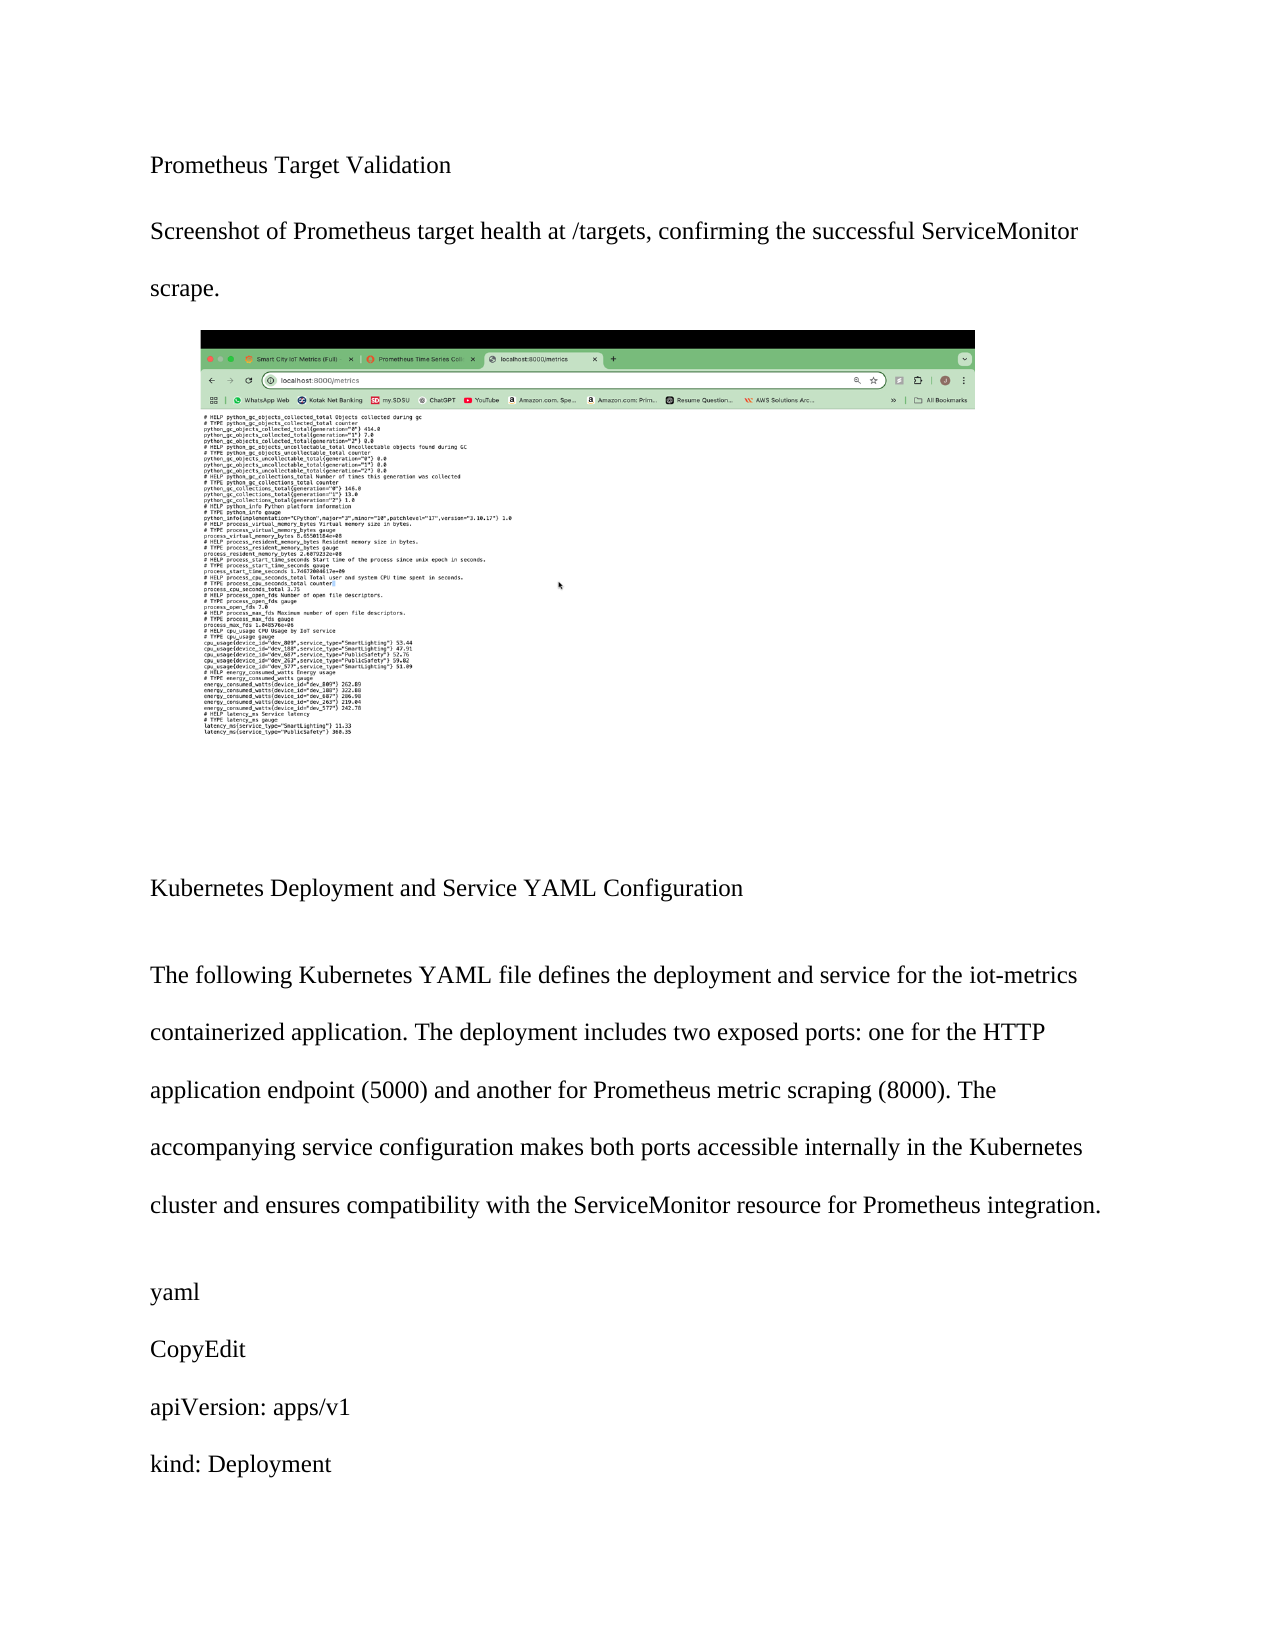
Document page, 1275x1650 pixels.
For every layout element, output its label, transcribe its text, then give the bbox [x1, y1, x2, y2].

subtitle Kubernetes Deployment and Service YAML Configuration [150, 873, 1125, 902]
text CopyEdit [150, 1334, 1125, 1363]
subtitle Prometheus Target Validation [150, 150, 1125, 179]
text The following Kubernetes YAML file defines the deployment and service for the iot-metrics containerized application. The deployment includes two exposed ports: one for the HTTP application endpoint (5000) and another for Prometheus metric scraping (8000). The accompanying service configuration makes both ports accessible internally in the Kubernetes cluster and ensures compatibility with the ServiceMonitor resource for Prometheus integration. [150, 960, 1125, 1219]
text yaml [150, 1277, 1125, 1305]
picture [200, 330, 975, 816]
text apiVersion: apps/v1 [150, 1392, 1125, 1420]
text kind: Deployment [150, 1449, 1125, 1478]
